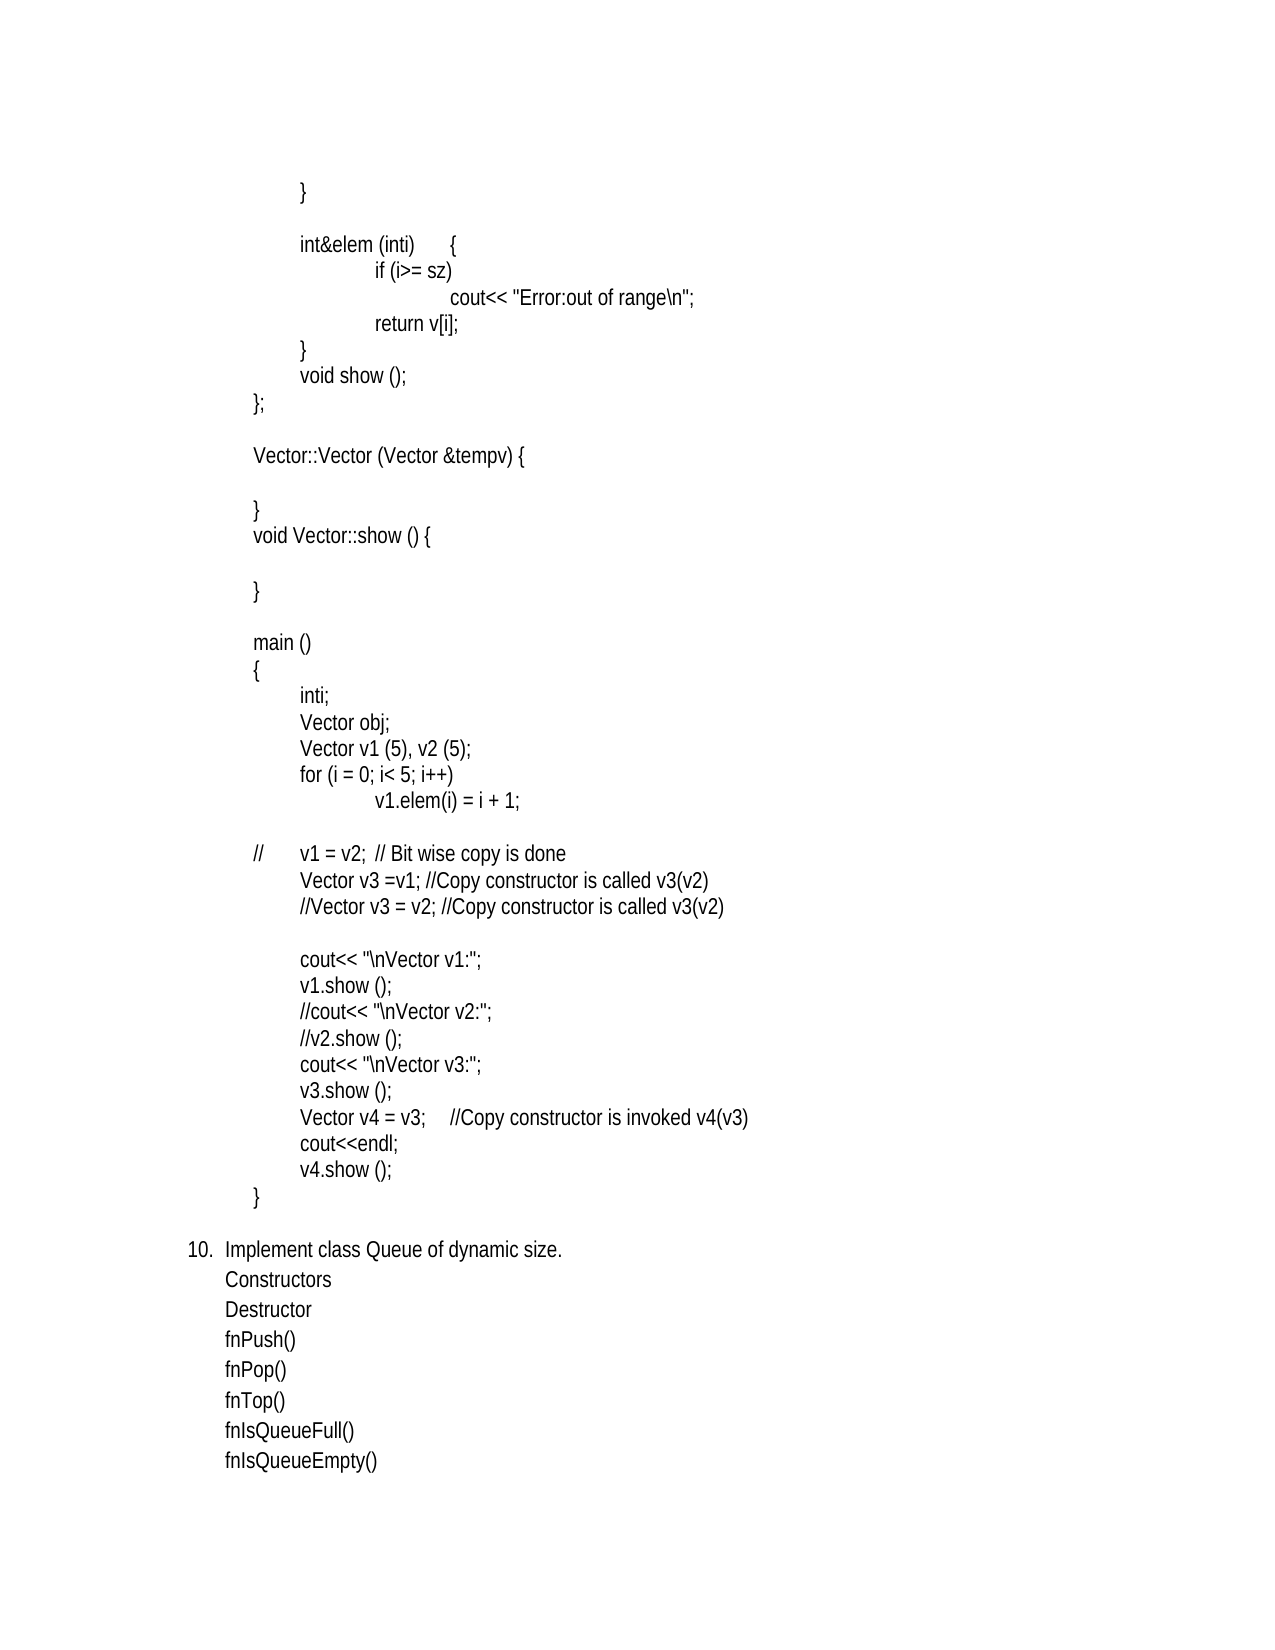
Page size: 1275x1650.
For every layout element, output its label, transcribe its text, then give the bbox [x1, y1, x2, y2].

text for (i = 0; i< 5; i++) [253, 761, 1125, 787]
text cout<< "\nVector v3:"; [253, 1051, 1125, 1077]
list fnIsQueueFull() [225, 1417, 1125, 1443]
text //v2.show (); [253, 1025, 1125, 1051]
text Vector v4 = v3; //Copy constructor is invoked v4(v3) [253, 1104, 1125, 1130]
list Constructors [225, 1266, 1125, 1292]
text // v1 = v2; // Bit wise copy is done [253, 840, 1125, 867]
text //Vector v3 = v2; //Copy constructor is called v3(v2) [253, 893, 1125, 919]
text { [253, 656, 1125, 682]
text Vector::Vector (Vector &tempv) { [253, 442, 1125, 468]
text } [253, 178, 1125, 204]
text v1.elem(i) = i + 1; [253, 787, 1125, 814]
text Vector v1 (5), v2 (5); [253, 735, 1125, 761]
text if (i>= sz) [253, 257, 1125, 283]
list fnTop() [225, 1387, 1125, 1413]
text } [253, 336, 1125, 362]
text void Vector::show () { [253, 522, 1125, 549]
text inti; [253, 682, 1125, 708]
text Vector v3 =v1; //Copy constructor is called v3(v2) [253, 867, 1125, 893]
text v3.show (); [253, 1077, 1125, 1104]
list fnPush() [225, 1326, 1125, 1352]
text main () [253, 629, 1125, 656]
list fnIsQueueEmpty() [225, 1447, 1125, 1473]
text v4.show (); [253, 1156, 1125, 1183]
text cout<<endl; [253, 1130, 1125, 1156]
text Vector obj; [253, 708, 1125, 735]
text } [253, 496, 1125, 522]
text int&elem (inti) { [253, 231, 1125, 257]
text }; [253, 389, 1125, 415]
text cout<< "Error:out of range\n"; [253, 283, 1125, 310]
text } [253, 577, 1125, 603]
text v1.show (); [253, 972, 1125, 998]
list Destructor [225, 1296, 1125, 1322]
text cout<< "\nVector v1:"; [253, 946, 1125, 972]
text void show (); [253, 362, 1125, 389]
text return v[i]; [253, 310, 1125, 336]
list fnPop() [225, 1356, 1125, 1383]
text } [253, 1183, 1125, 1209]
list Implement class Queue of dynamic size. [187, 1236, 1125, 1262]
text //cout<< "\nVector v2:"; [253, 998, 1125, 1025]
